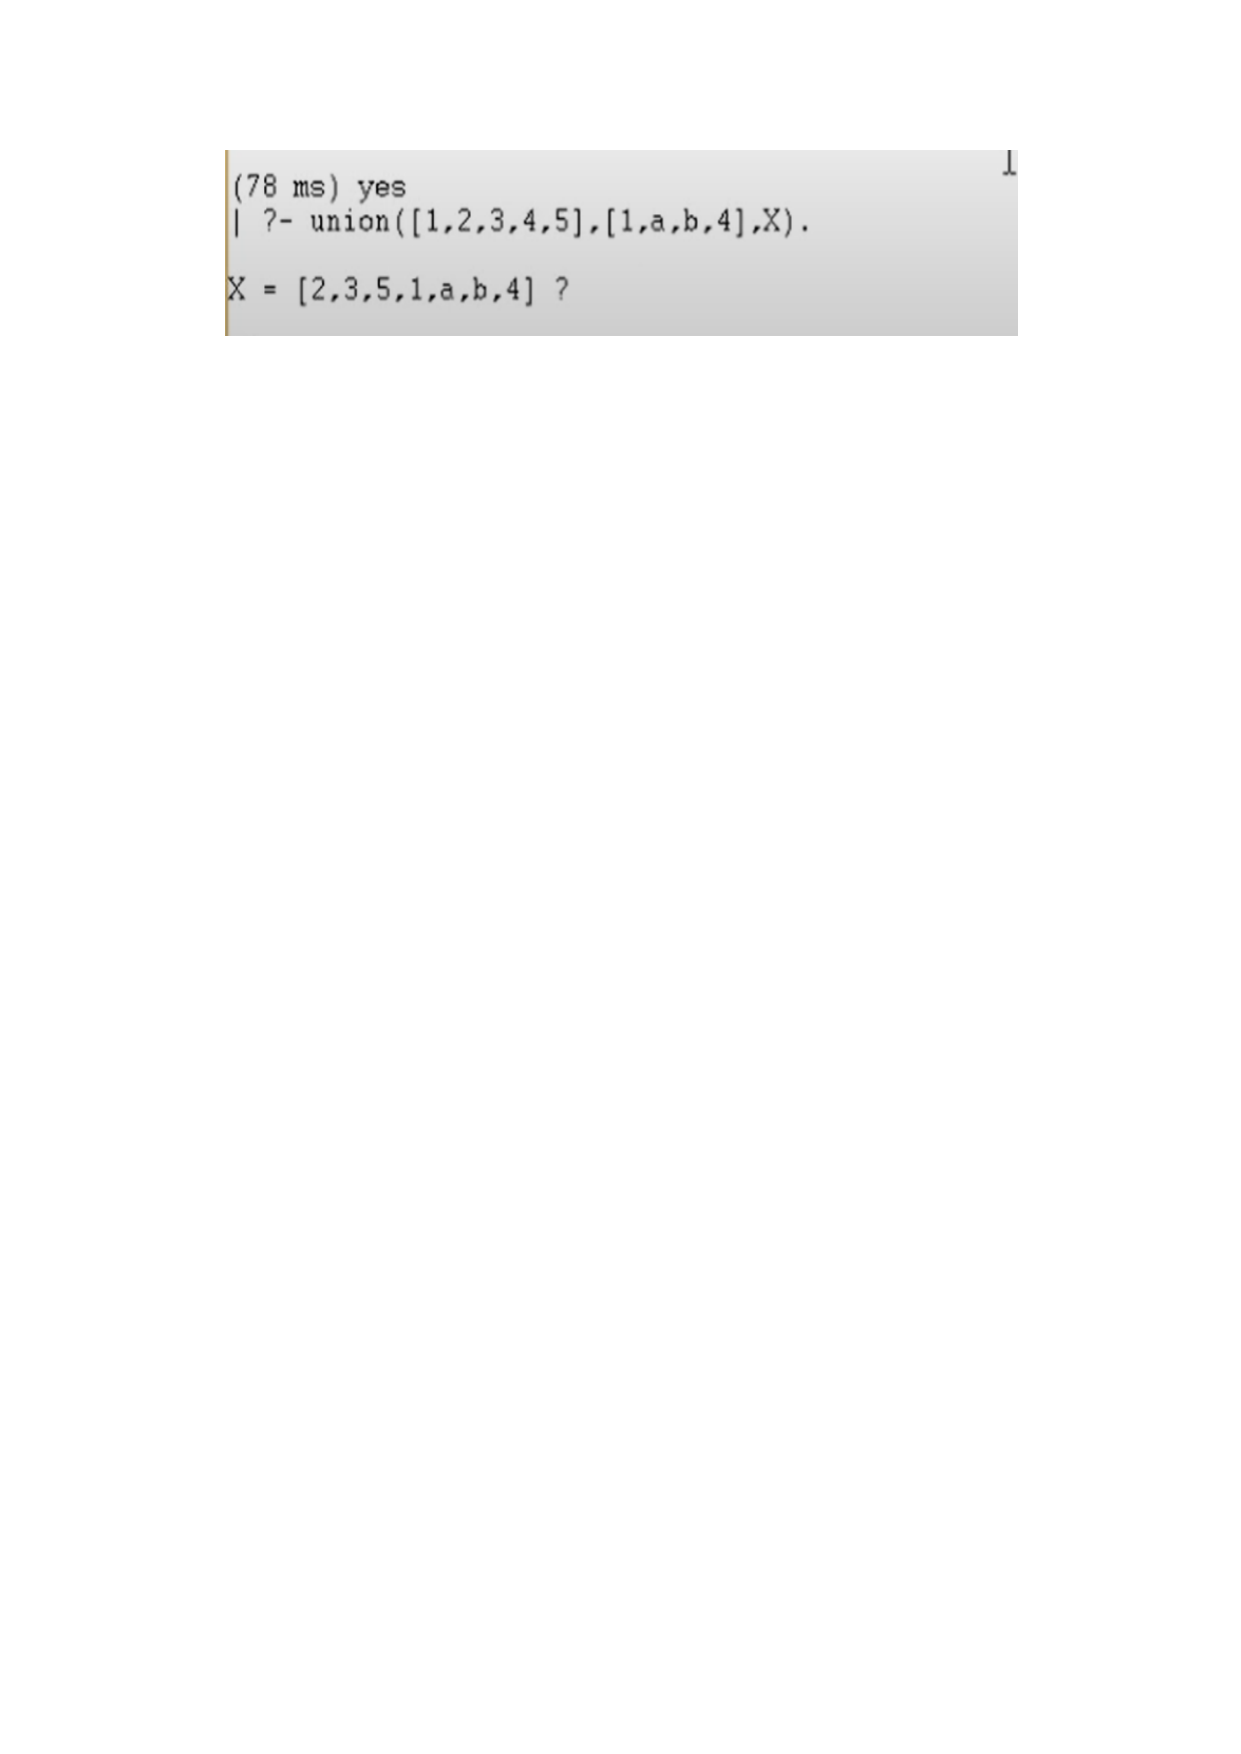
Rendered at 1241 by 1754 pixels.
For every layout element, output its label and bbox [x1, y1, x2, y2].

picture [225, 150, 1018, 336]
